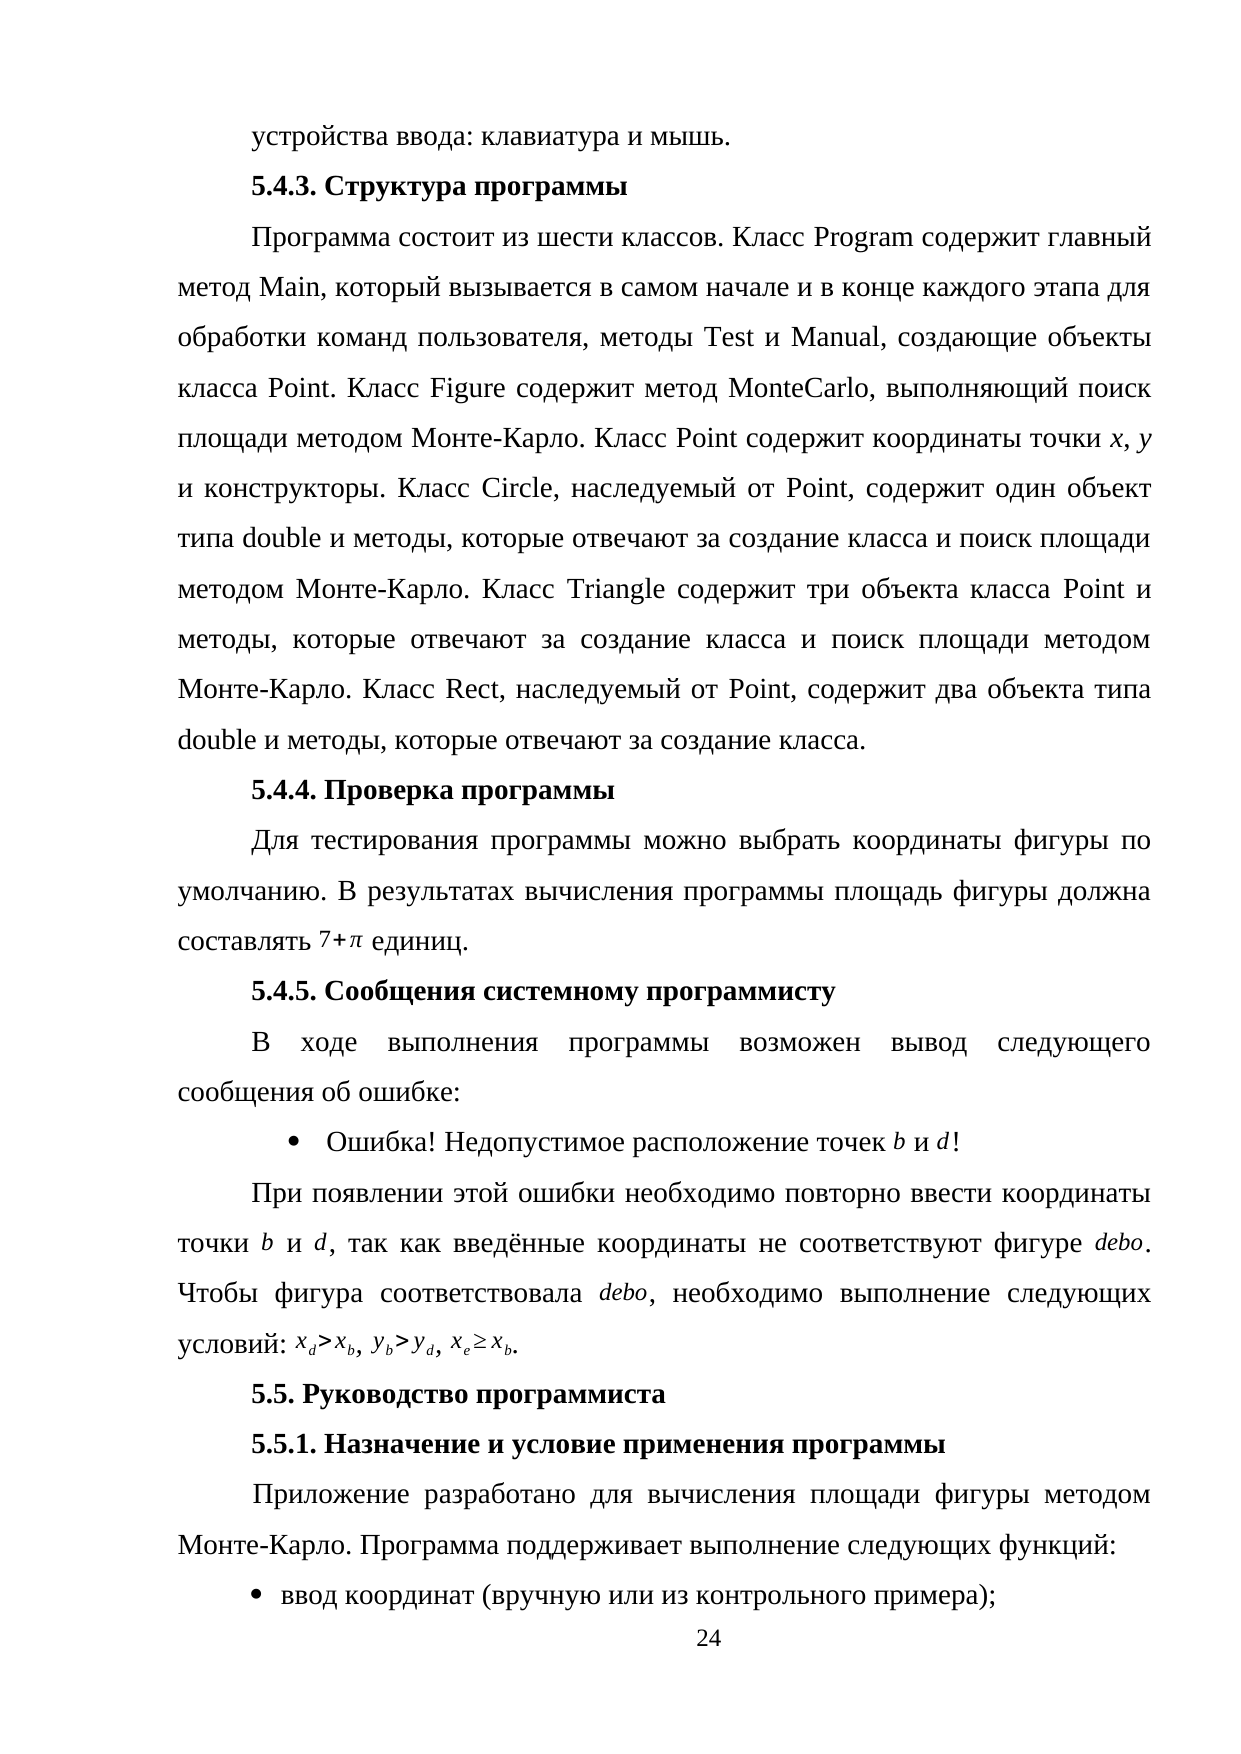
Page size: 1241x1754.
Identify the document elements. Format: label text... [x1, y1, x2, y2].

text 5.4.5. Сообщения системному программисту [177, 973, 1152, 1007]
subtitle 5.5. Руководство программиста [177, 1376, 1152, 1409]
text 5.4.3. Структура программы [177, 168, 1152, 202]
text 5.4.4. Проверка программы [177, 772, 1152, 806]
text В ходе выполнения программы возможен вывод следующего сообщения об ошибке: [177, 1024, 1152, 1108]
text Для тестирования программы можно выбрать координаты фигуры по умолчанию. В результатах вычисления программы площадь фигуры должна составлять единиц. [177, 822, 1152, 957]
text При появлении этой ошибки необходимо повторно ввести координаты точки и , так как введённые координаты не соответствуют фигуре . Чтобы фигура соответствовала , необходимо выполнение следующих условий: , , . [177, 1175, 1152, 1359]
text Программа состоит из шести классов. Класс Program содержит главный метод Main, который вызывается в самом начале и в конце каждого этапа для обработки команд пользователя, методы Test и Manual, создающие объекты класса Point. Класс Figure содержит метод MonteCarlo, выполняющий поиск площади методом Монте-Карло. Класс Point содержит координаты точки x, y и конструкторы. Класс Circle, наследуемый от Point, содержит один объект типа double и методы, которые отвечают за создание класса и поиск площади методом Монте-Карло. Класс Triangle содержит три объекта класса Point и методы, которые отвечают за создание класса и поиск площади методом Монте-Карло. Класс Rect, наследуемый от Point, содержит два объекта типа double и методы, которые отвечают за создание класса. [177, 219, 1152, 755]
text 5.5.1. Назначение и условие применения программы [177, 1426, 1152, 1460]
list ввод координат (вручную или из контрольного примера); [177, 1577, 1152, 1611]
text устройства ввода: клавиатура и мышь. [177, 118, 1152, 152]
text Приложение разработано для вычисления площади фигуры методом Монте-Карло. Программа поддерживает выполнение следующих функций: [177, 1477, 1152, 1561]
list Ошибка! Недопустимое расположение точек и ! [288, 1124, 1152, 1158]
